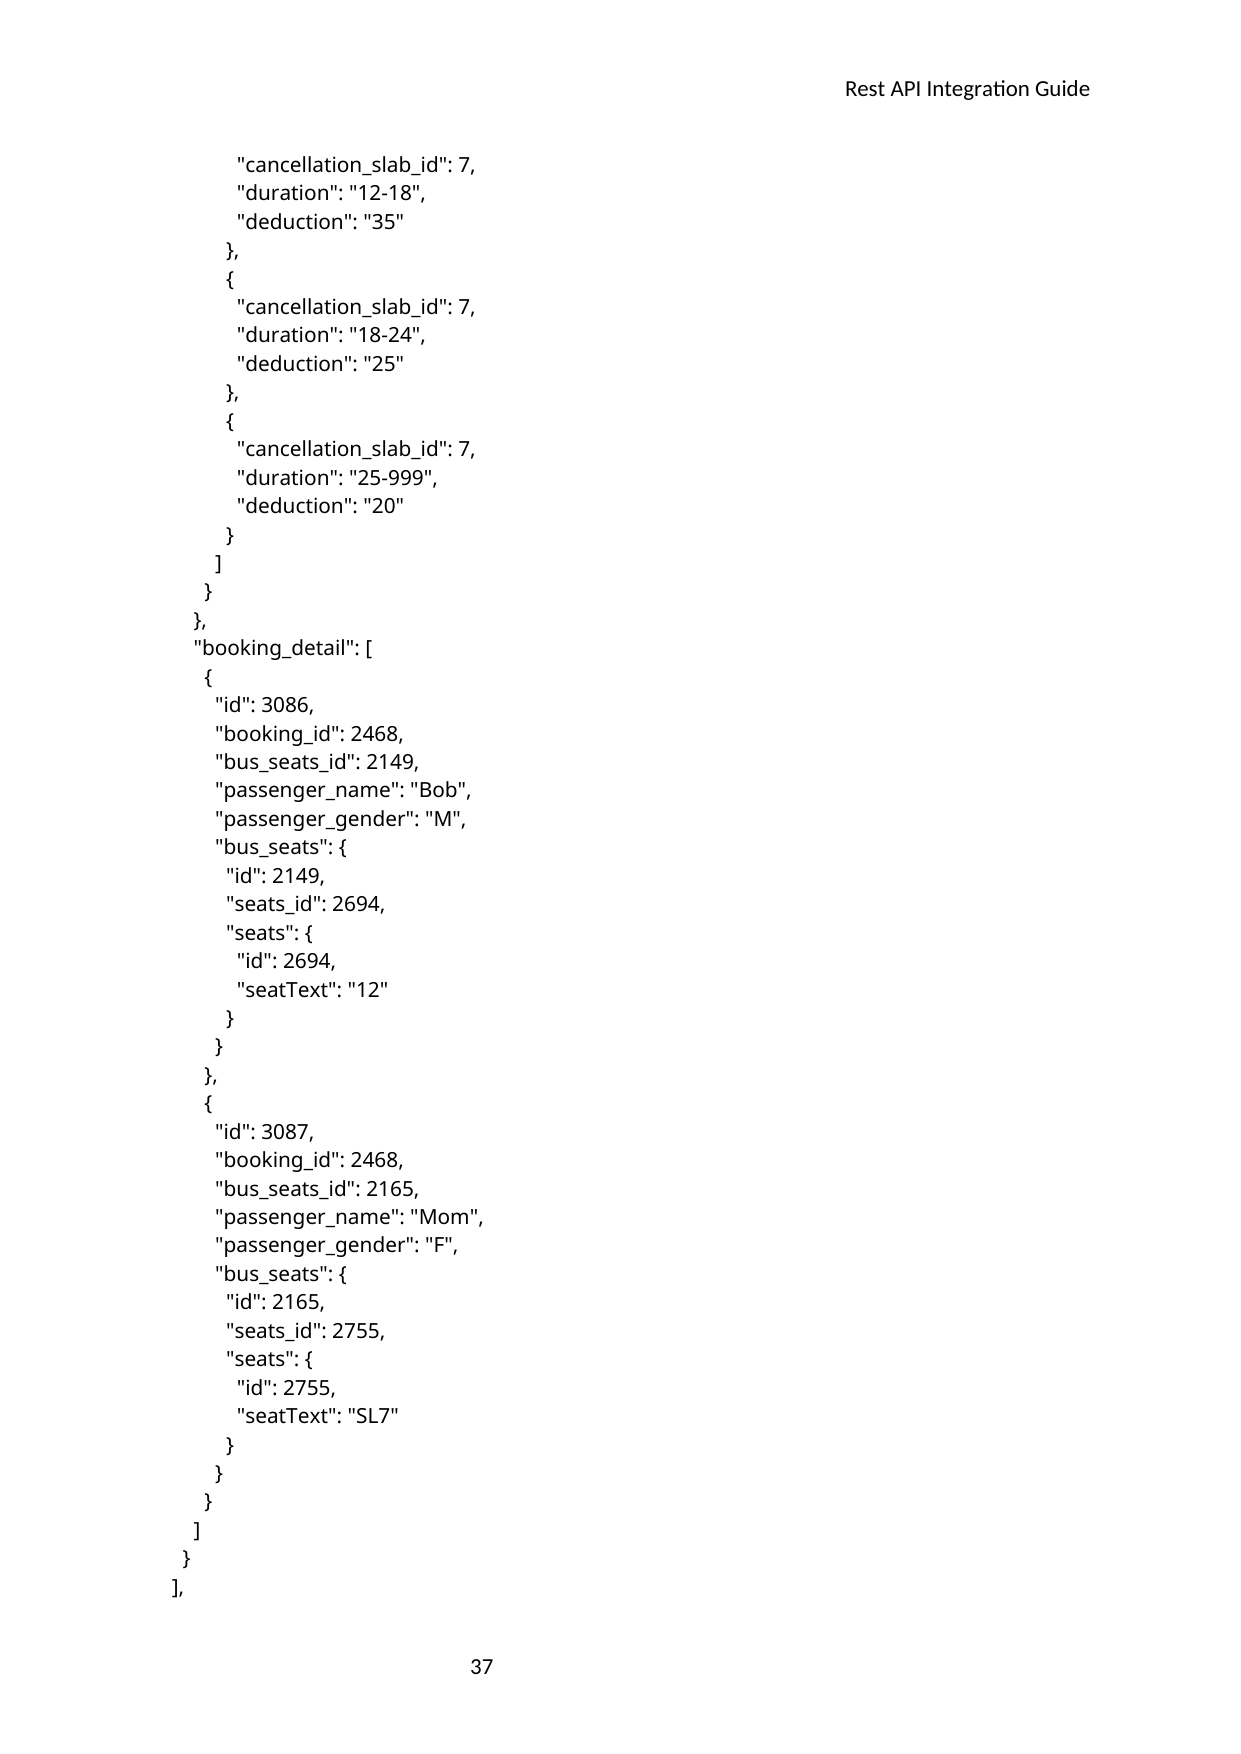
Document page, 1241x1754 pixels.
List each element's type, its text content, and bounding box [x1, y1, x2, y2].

text "id": 3086, [150, 690, 1090, 719]
text "booking_id": 2468, [150, 1145, 1090, 1174]
text "duration": "12-18", [150, 178, 1090, 207]
text "bus_seats_id": 2149, [150, 747, 1090, 776]
text ], [150, 1572, 1090, 1600]
text "passenger_gender": "F", [150, 1231, 1090, 1259]
text } [150, 1430, 1090, 1458]
text "id": 2755, [150, 1373, 1090, 1401]
text } [150, 1032, 1090, 1060]
text "bus_seats_id": 2165, [150, 1174, 1090, 1202]
text "deduction": "25" [150, 349, 1090, 377]
text { [150, 406, 1090, 434]
text "cancellation_slab_id": 7, [150, 150, 1090, 178]
text { [150, 264, 1090, 292]
text "passenger_name": "Mom", [150, 1202, 1090, 1231]
text "id": 2694, [150, 946, 1090, 975]
text "booking_id": 2468, [150, 719, 1090, 747]
text "booking_detail": [ [150, 633, 1090, 662]
text }, [150, 605, 1090, 633]
text "id": 3087, [150, 1117, 1090, 1145]
text "passenger_name": "Bob", [150, 776, 1090, 804]
text } [150, 1487, 1090, 1515]
text "seats": { [150, 1344, 1090, 1373]
text "seats_id": 2755, [150, 1316, 1090, 1344]
text "deduction": "20" [150, 491, 1090, 520]
text ] [150, 548, 1090, 577]
text } [150, 1458, 1090, 1487]
text "deduction": "35" [150, 207, 1090, 235]
text "passenger_gender": "M", [150, 804, 1090, 832]
text "duration": "25-999", [150, 463, 1090, 491]
text { [150, 1088, 1090, 1117]
text } [150, 520, 1090, 548]
text }, [150, 377, 1090, 406]
text "bus_seats": { [150, 1259, 1090, 1287]
text } [150, 1543, 1090, 1572]
text }, [150, 235, 1090, 264]
text "seatText": "SL7" [150, 1401, 1090, 1430]
text "seats": { [150, 918, 1090, 946]
text "seats_id": 2694, [150, 889, 1090, 918]
text "cancellation_slab_id": 7, [150, 292, 1090, 321]
text "bus_seats": { [150, 832, 1090, 861]
text "duration": "18-24", [150, 321, 1090, 349]
text { [150, 662, 1090, 690]
text } [150, 1003, 1090, 1032]
text }, [150, 1060, 1090, 1088]
text ] [150, 1515, 1090, 1543]
text "id": 2165, [150, 1287, 1090, 1316]
text "seatText": "12" [150, 975, 1090, 1003]
text } [150, 577, 1090, 605]
text "cancellation_slab_id": 7, [150, 434, 1090, 463]
text "id": 2149, [150, 861, 1090, 889]
